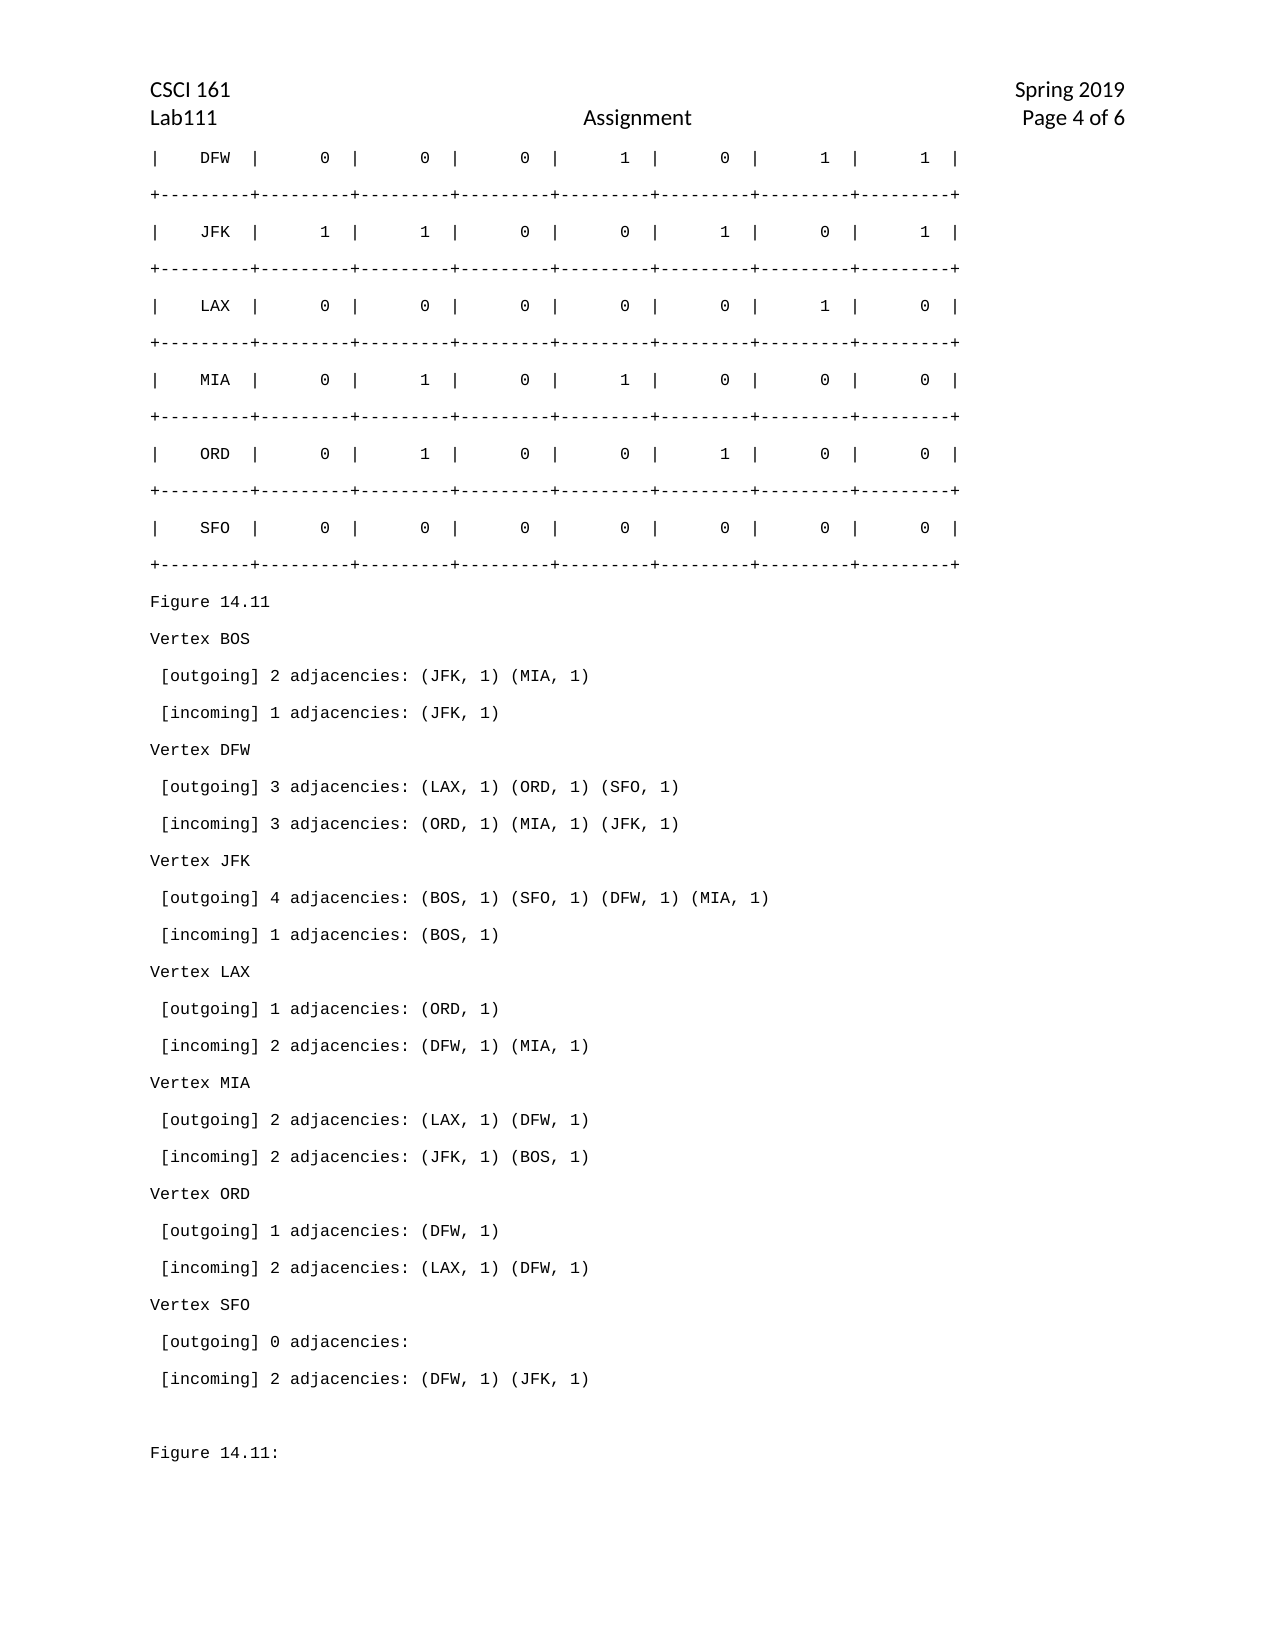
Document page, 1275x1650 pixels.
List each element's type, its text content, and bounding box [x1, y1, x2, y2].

text [outgoing] 1 adjacencies: (DFW, 1) [150, 1222, 1125, 1241]
text [outgoing] 0 adjacencies: [150, 1333, 1125, 1352]
text Vertex SFO [150, 1296, 1125, 1315]
text Vertex BOS [150, 631, 1125, 649]
text Vertex LAX [150, 963, 1125, 982]
text | DFW | 0 | 0 | 0 | 1 | 0 | 1 | 1 | [150, 150, 1125, 169]
text Vertex MIA [150, 1074, 1125, 1093]
text [incoming] 2 adjacencies: (DFW, 1) (JFK, 1) [150, 1370, 1125, 1389]
text | LAX | 0 | 0 | 0 | 0 | 0 | 1 | 0 | [150, 298, 1125, 317]
text | ORD | 0 | 1 | 0 | 0 | 1 | 0 | 0 | [150, 446, 1125, 465]
text [outgoing] 2 adjacencies: (JFK, 1) (MIA, 1) [150, 668, 1125, 687]
text [incoming] 2 adjacencies: (DFW, 1) (MIA, 1) [150, 1037, 1125, 1056]
text | MIA | 0 | 1 | 0 | 1 | 0 | 0 | 0 | [150, 372, 1125, 391]
text +---------+---------+---------+---------+---------+---------+---------+---------+ [150, 557, 1125, 576]
text [outgoing] 2 adjacencies: (LAX, 1) (DFW, 1) [150, 1111, 1125, 1130]
text [outgoing] 3 adjacencies: (LAX, 1) (ORD, 1) (SFO, 1) [150, 779, 1125, 797]
text Figure 14.11 [150, 594, 1125, 613]
text Vertex DFW [150, 742, 1125, 761]
text [incoming] 2 adjacencies: (LAX, 1) (DFW, 1) [150, 1259, 1125, 1278]
text Vertex JFK [150, 853, 1125, 871]
text [incoming] 1 adjacencies: (BOS, 1) [150, 927, 1125, 945]
text Vertex ORD [150, 1185, 1125, 1204]
text [outgoing] 4 adjacencies: (BOS, 1) (SFO, 1) (DFW, 1) (MIA, 1) [150, 889, 1125, 908]
text [incoming] 1 adjacencies: (JFK, 1) [150, 705, 1125, 723]
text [150, 187, 1125, 206]
text [incoming] 2 adjacencies: (JFK, 1) (BOS, 1) [150, 1148, 1125, 1167]
text +---------+---------+---------+---------+---------+---------+---------+---------+ [150, 261, 1125, 280]
text Figure 14.11: [150, 1444, 1125, 1463]
text +---------+---------+---------+---------+---------+---------+---------+---------+ [150, 483, 1125, 502]
text | JFK | 1 | 1 | 0 | 0 | 1 | 0 | 1 | [150, 224, 1125, 243]
text | SFO | 0 | 0 | 0 | 0 | 0 | 0 | 0 | [150, 520, 1125, 539]
text [incoming] 3 adjacencies: (ORD, 1) (MIA, 1) (JFK, 1) [150, 816, 1125, 834]
text +---------+---------+---------+---------+---------+---------+---------+---------+ [150, 335, 1125, 354]
text +---------+---------+---------+---------+---------+---------+---------+---------+ [150, 409, 1125, 428]
text [outgoing] 1 adjacencies: (ORD, 1) [150, 1001, 1125, 1019]
